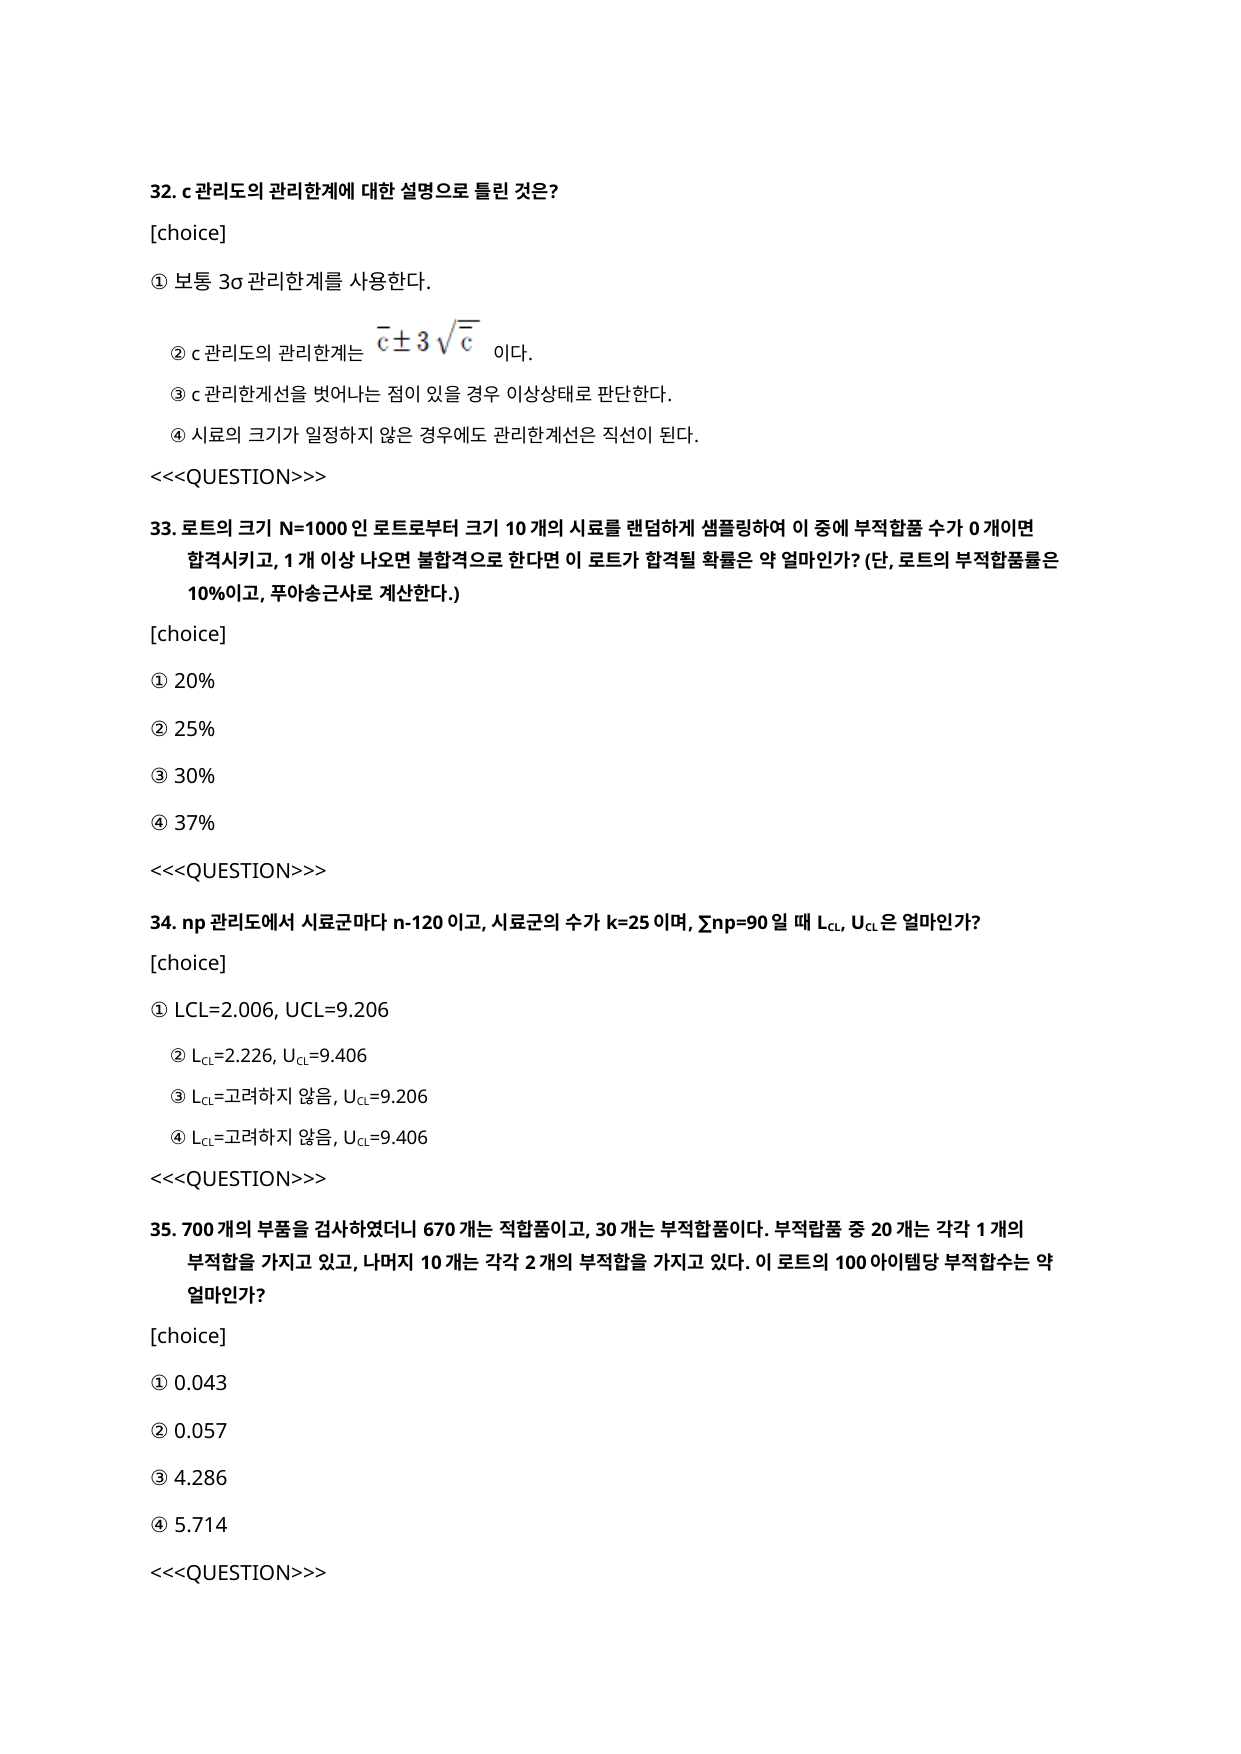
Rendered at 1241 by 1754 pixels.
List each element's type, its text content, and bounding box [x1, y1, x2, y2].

text ② LCL=2.226, UCL=9.406 [150, 1043, 1090, 1068]
text <<<QUESTION>>> [150, 856, 1090, 884]
text ④ 5.714 [150, 1510, 1090, 1539]
text ④ 37% [150, 808, 1090, 837]
text [choice] [150, 619, 1090, 648]
text [choice] [150, 1321, 1090, 1350]
text ③ 30% [150, 761, 1090, 790]
text 32. c관리도의 관리한계에 대한 설명으로 틀린 것은? [150, 177, 1090, 204]
text <<<QUESTION>>> [150, 1558, 1090, 1586]
text <<<QUESTION>>> [150, 462, 1090, 490]
text ④ 시료의 크기가 일정하지 않은 경우에도 관리한계선은 직선이 된다. [150, 421, 1090, 448]
text <<<QUESTION>>> [150, 1164, 1090, 1192]
text [choice] [150, 948, 1090, 977]
text ① LCL=2.006, UCL=9.206 [150, 996, 1090, 1024]
text ① 20% [150, 667, 1090, 695]
text ① 0.043 [150, 1368, 1090, 1397]
text 33. 로트의 크기 N=1000인 로트로부터 크기 10개의 시료를 랜덤하게 샘플링하여 이 중에 부적합품 수가 0개이면 합격시키고, 1개 이상 나오면 불합격으로 한다면 이 로트가 합격될 확률은 약 얼마인가? (단, 로트의 부적합품률은 10%이고, 푸아송근사로 계산한다.) [150, 513, 1090, 606]
text ① 보통 3σ관리한계를 사용한다. [150, 265, 1090, 296]
text ② 25% [150, 714, 1090, 742]
text ③ 4.286 [150, 1463, 1090, 1492]
text ③ LCL=고려하지 않음, UCL=9.206 [150, 1082, 1090, 1109]
text [choice] [150, 218, 1090, 247]
text ③ c관리한게선을 벗어나는 점이 있을 경우 이상상태로 판단한다. [150, 380, 1090, 407]
picture [368, 314, 488, 361]
text ④ LCL=고려하지 않음, UCL=9.406 [150, 1123, 1090, 1150]
text 34. np관리도에서 시료군마다 n-120이고, 시료군의 수가 k=25이며, ∑np=90일 때 LCL, UCL은 얼마인가? [150, 907, 1090, 934]
text 35. 700개의 부품을 검사하였더니 670개는 적합품이고, 30개는 부적합품이다. 부적랍품 중 20개는 각각 1개의 부적합을 가지고 있고, 나머지 10개는 각각 2개의 부적합을 가지고 있다. 이 로트의 100아이템당 부적합수는 약 얼마인가? [150, 1215, 1090, 1307]
text ② 0.057 [150, 1416, 1090, 1444]
text ② c관리도의 관리한계는 이다. [150, 315, 1090, 366]
